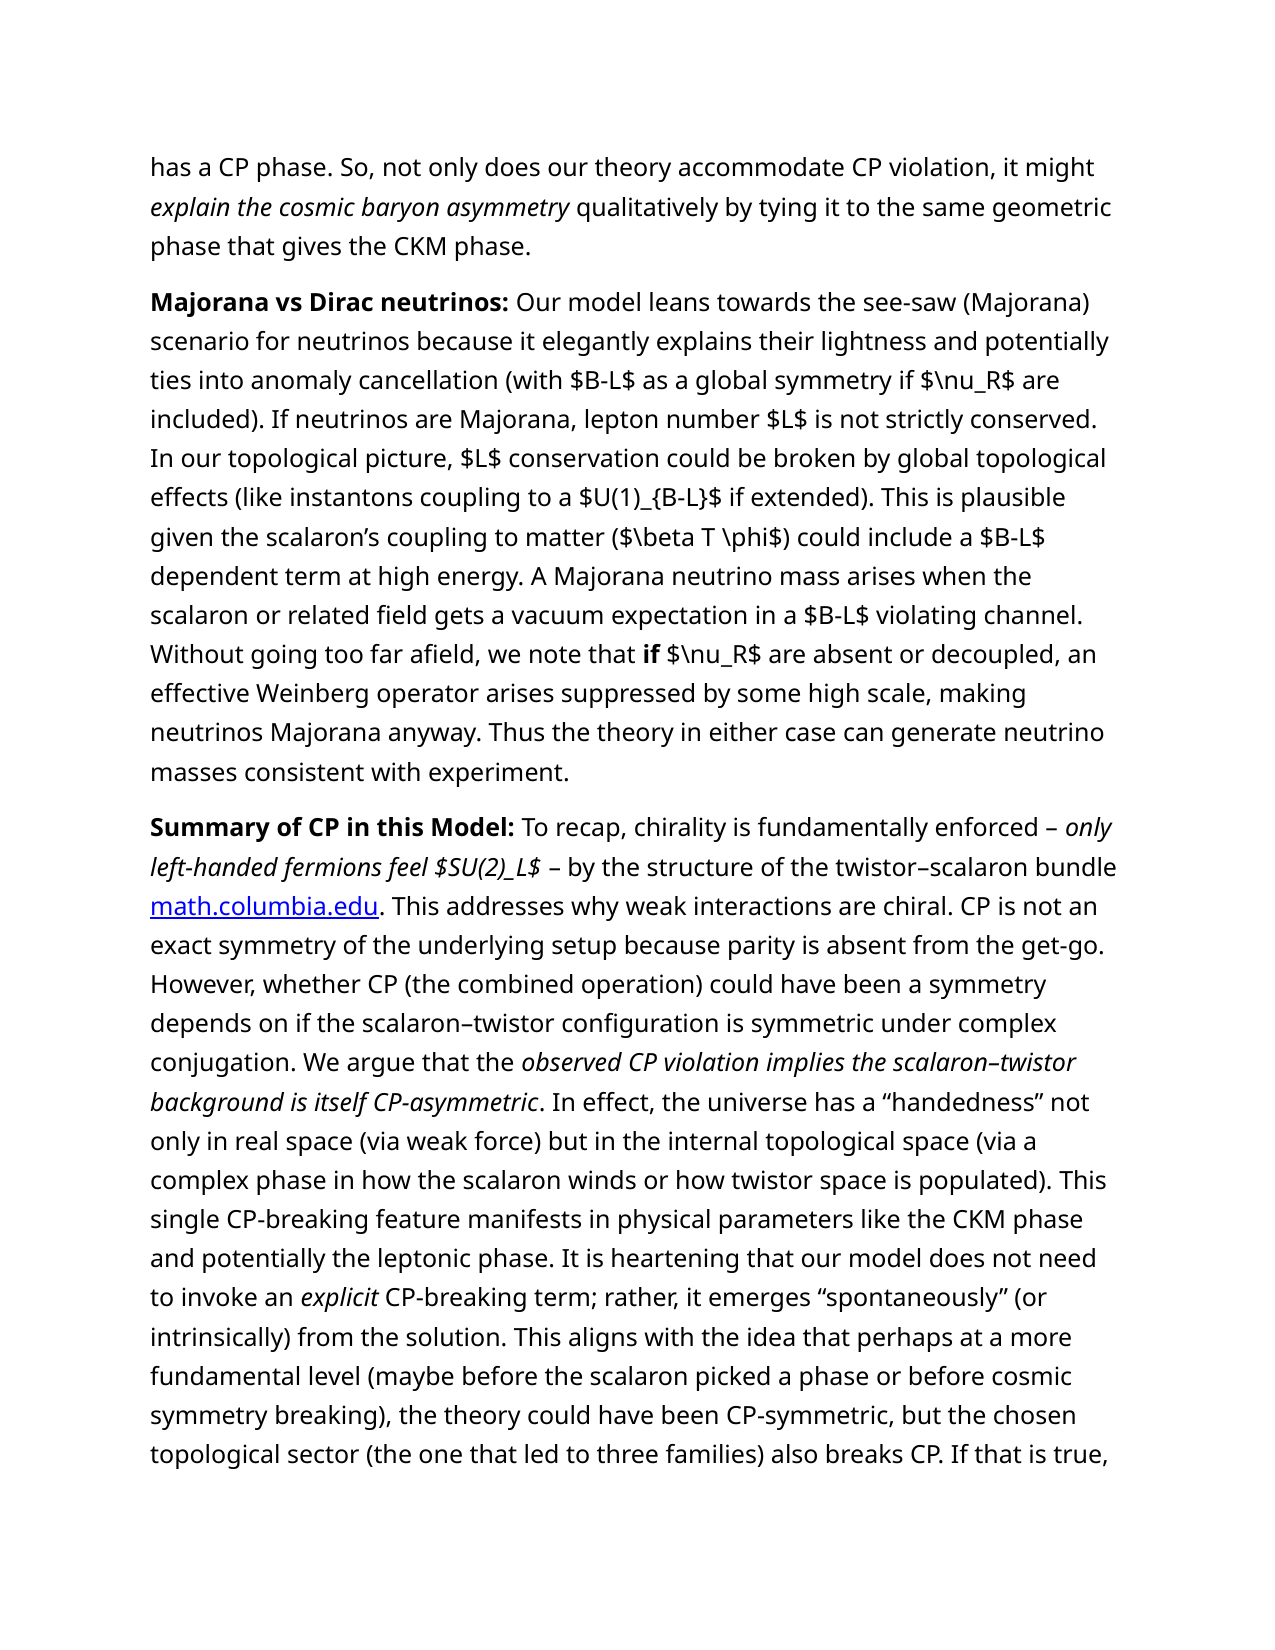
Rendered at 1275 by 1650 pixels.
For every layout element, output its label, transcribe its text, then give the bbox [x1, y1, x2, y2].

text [150, 150, 1125, 262]
text Majorana vs Dirac neutrinos: Our model leans towards the see-saw (Majorana) scenario for neutrinos because it elegantly explains their lightness and potentially ties into anomaly cancellation (with $B-L$ as a global symmetry if $\nu_R$ are included). If neutrinos are Majorana, lepton number $L$ is not strictly conserved. In our topological picture, $L$ conservation could be broken by global topological effects (like instantons coupling to a $U(1)_{B-L}$ if extended). This is plausible given the scalaron’s coupling to matter ($\beta T \phi$) could include a $B-L$ dependent term at high energy. A Majorana neutrino mass arises when the scalaron or related field gets a vacuum expectation in a $B-L$ violating channel. Without going too far afield, we note that if $\nu_R$ are absent or decoupled, an effective Weinberg operator arises suppressed by some high scale, making neutrinos Majorana anyway. Thus the theory in either case can generate neutrino masses consistent with experiment. [150, 284, 1125, 788]
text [150, 810, 1125, 1471]
